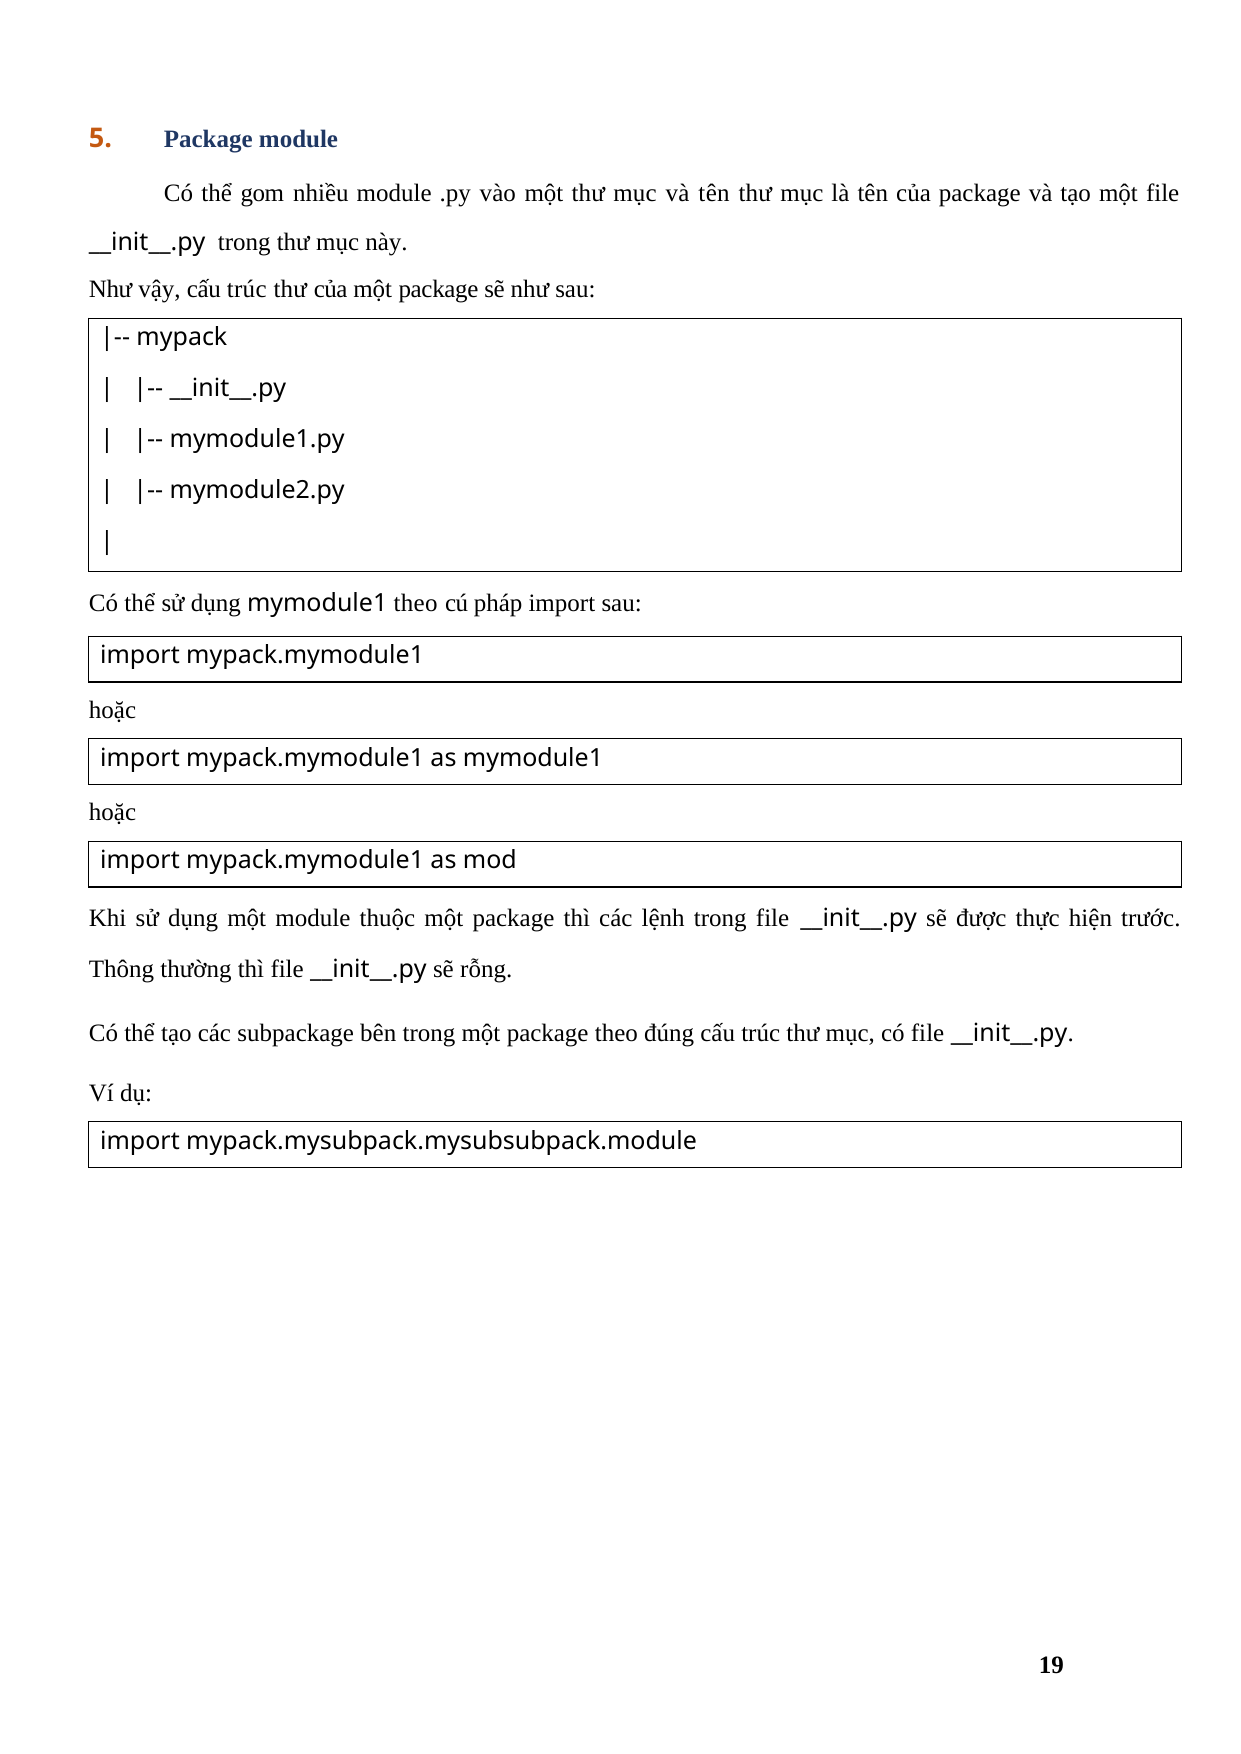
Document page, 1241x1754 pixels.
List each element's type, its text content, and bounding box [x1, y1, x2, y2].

table_header import mypack.mysubpack.mysubsubpack.module [89, 1122, 1181, 1167]
text Khi sử dụng một module thuộc một package thì các lệnh trong file __init__.py sẽ được thực hiện trước. Thông thường thì file __init__.py sẽ rỗng. [89, 900, 1181, 985]
table_header import mypack.mymodule1 [89, 637, 1181, 681]
text Như vậy, cấu trúc thư của một package sẽ như sau: [89, 274, 1181, 303]
table_header import mypack.mymodule1 as mod [89, 842, 1181, 886]
text Có thể gom nhiều module .py vào một thư mục và tên thư mục là tên của package và tạo một file __init__.py trong thư mục này. [89, 178, 1181, 257]
table_header import mypack.mymodule1 as mymodule1 [89, 739, 1181, 784]
text Có thể sử dụng mymodule1 theo cú pháp import sau: [89, 584, 1181, 619]
subtitle Package module [89, 118, 1181, 155]
text hoặc [89, 797, 1181, 826]
table_header |-- mypack | |-- __init__.py | |-- mymodule1.py | |-- mymodule2.py | [89, 319, 1181, 571]
text hoặc [89, 695, 1181, 724]
text Ví dụ: [89, 1078, 1181, 1107]
text Có thể tạo các subpackage bên trong một package theo đúng cấu trúc thư mục, có file __init__.py. [89, 1014, 1181, 1049]
